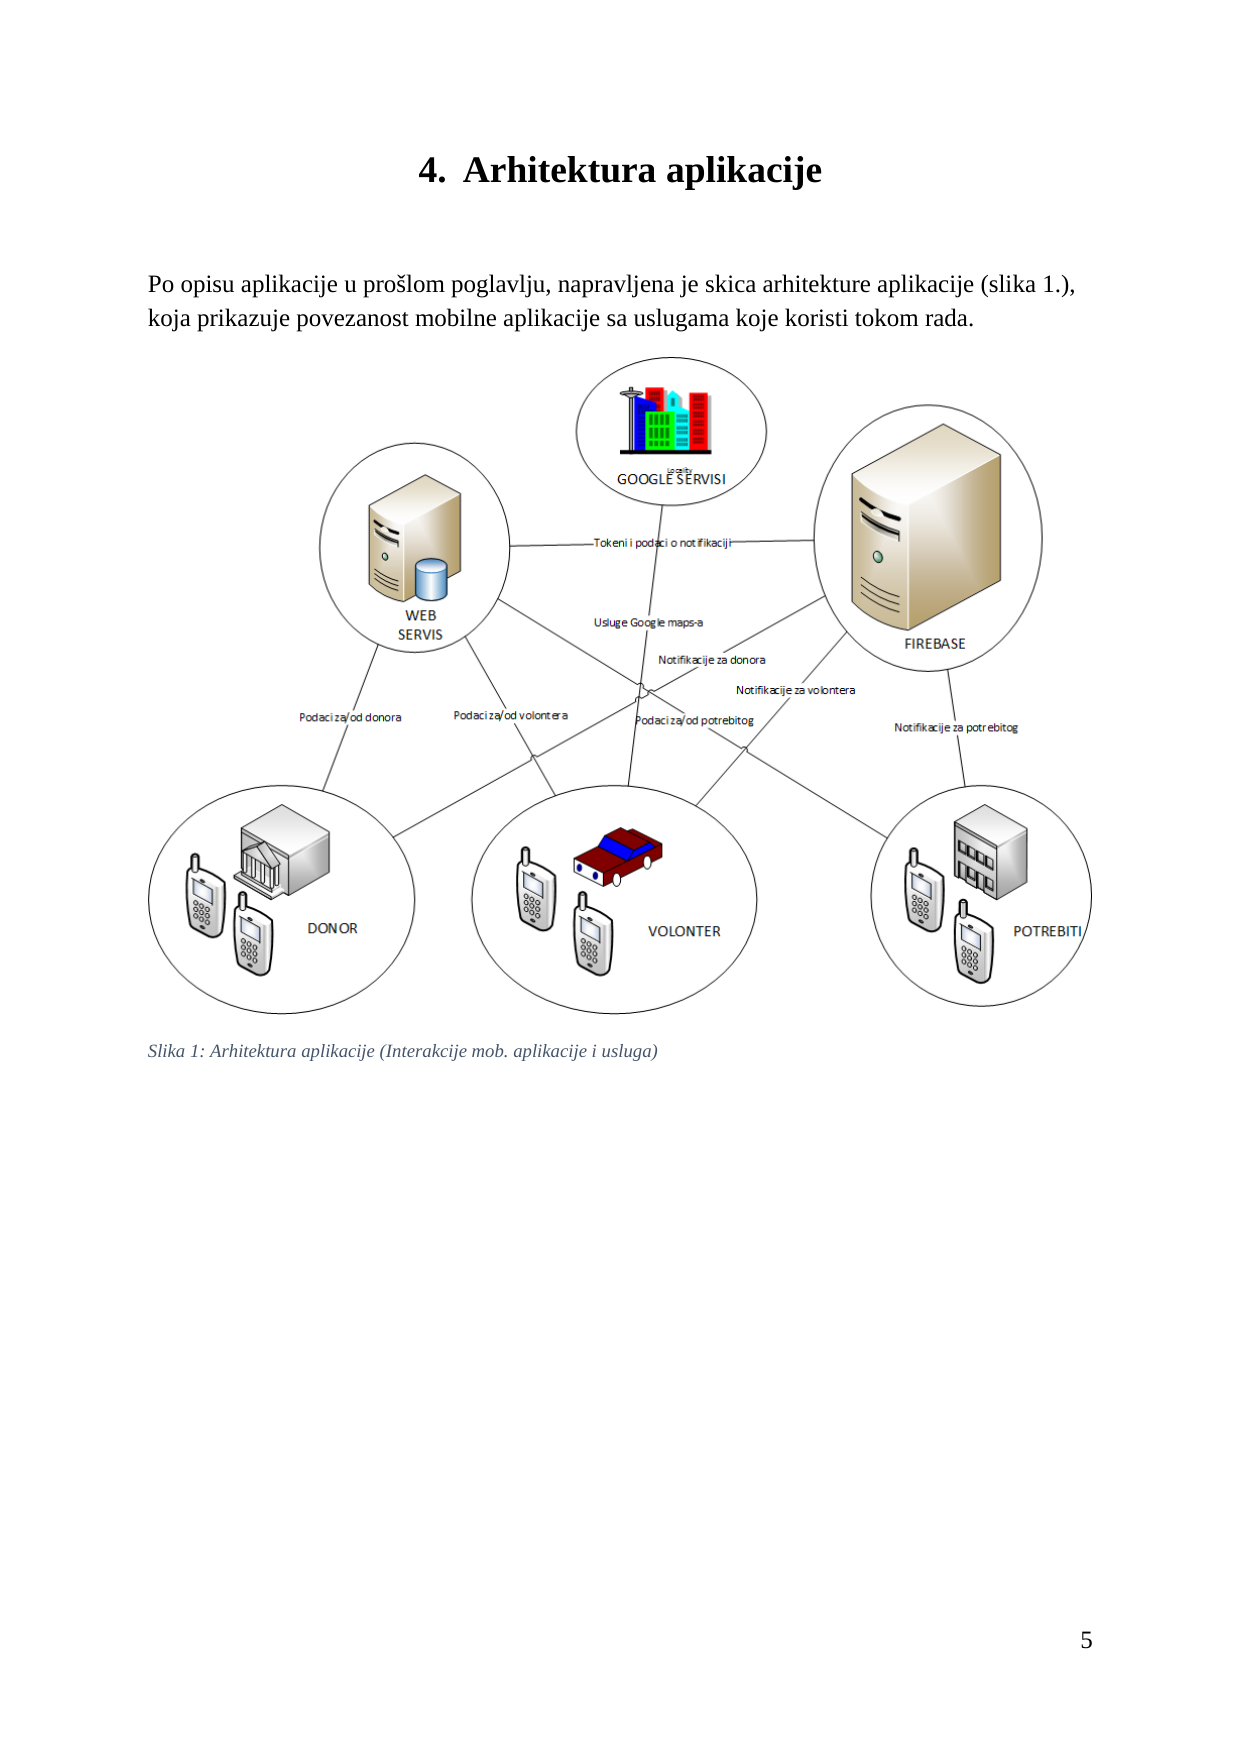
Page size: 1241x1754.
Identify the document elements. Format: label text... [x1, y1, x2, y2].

text Po opisu aplikacije u prošlom poglavlju, napravljena je skica arhitekture aplikacije (slika 1.), koja prikazuje povezanost mobilne aplikacije sa uslugama koje koristi tokom rada. [148, 269, 1093, 331]
text Arhitektura aplikacije [148, 148, 1093, 191]
picture [147, 356, 1093, 1015]
